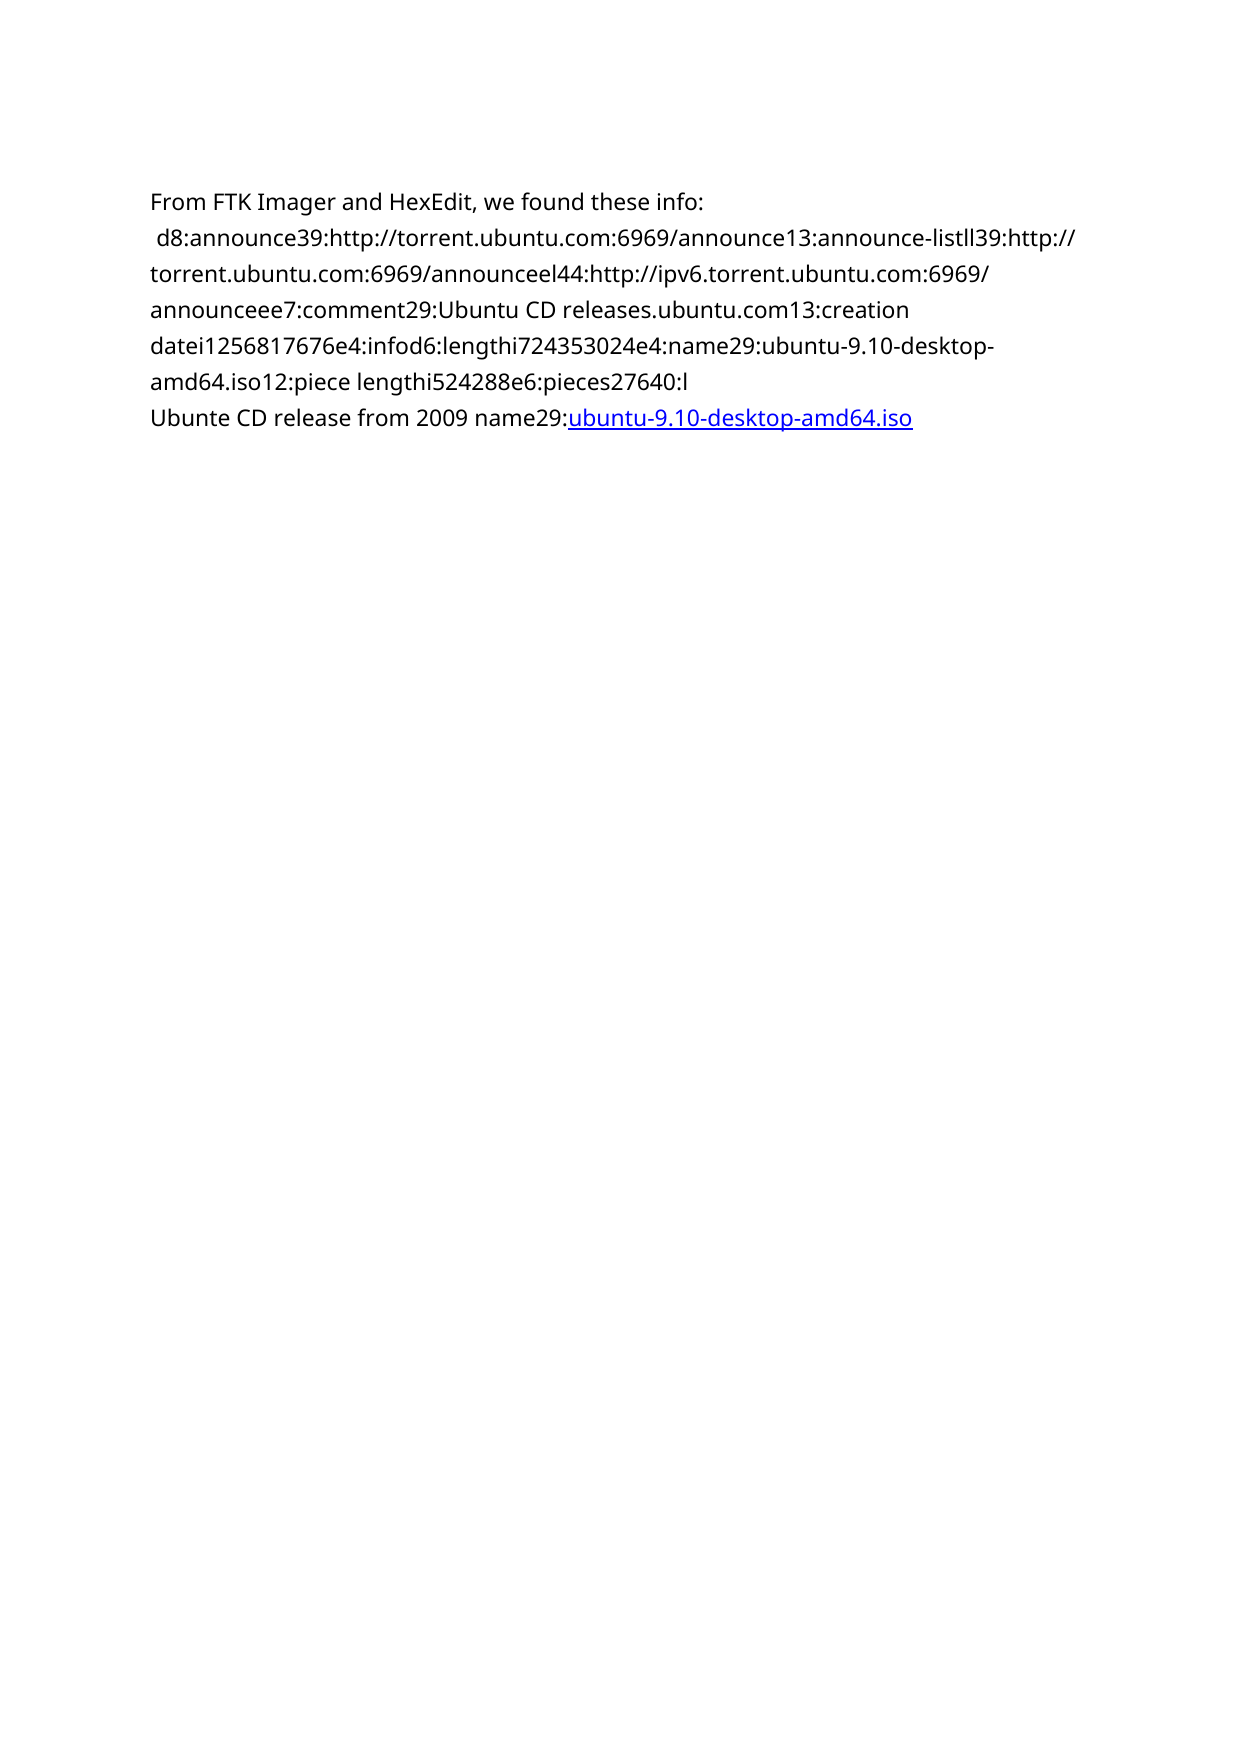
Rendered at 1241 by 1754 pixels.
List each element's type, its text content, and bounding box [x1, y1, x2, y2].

text From FTK Imager and HexEdit, we found these info: [150, 186, 1165, 217]
text Ubunte CD release from 2009 name29:ubuntu-9.10-desktop-amd64.iso [150, 402, 1165, 433]
text d8:announce39:http://torrent.ubuntu.com:6969/announce13:announce-listll39:http://torrent.ubuntu.com:6969/announceel44:http://ipv6.torrent.ubuntu.com:6969/announceee7:comment29:Ubuntu CD releases.ubuntu.com13:creation datei1256817676e4:infod6:lengthi724353024e4:name29:ubuntu-9.10-desktop-amd64.iso12:piece lengthi524288e6:pieces27640:l [150, 222, 1165, 397]
